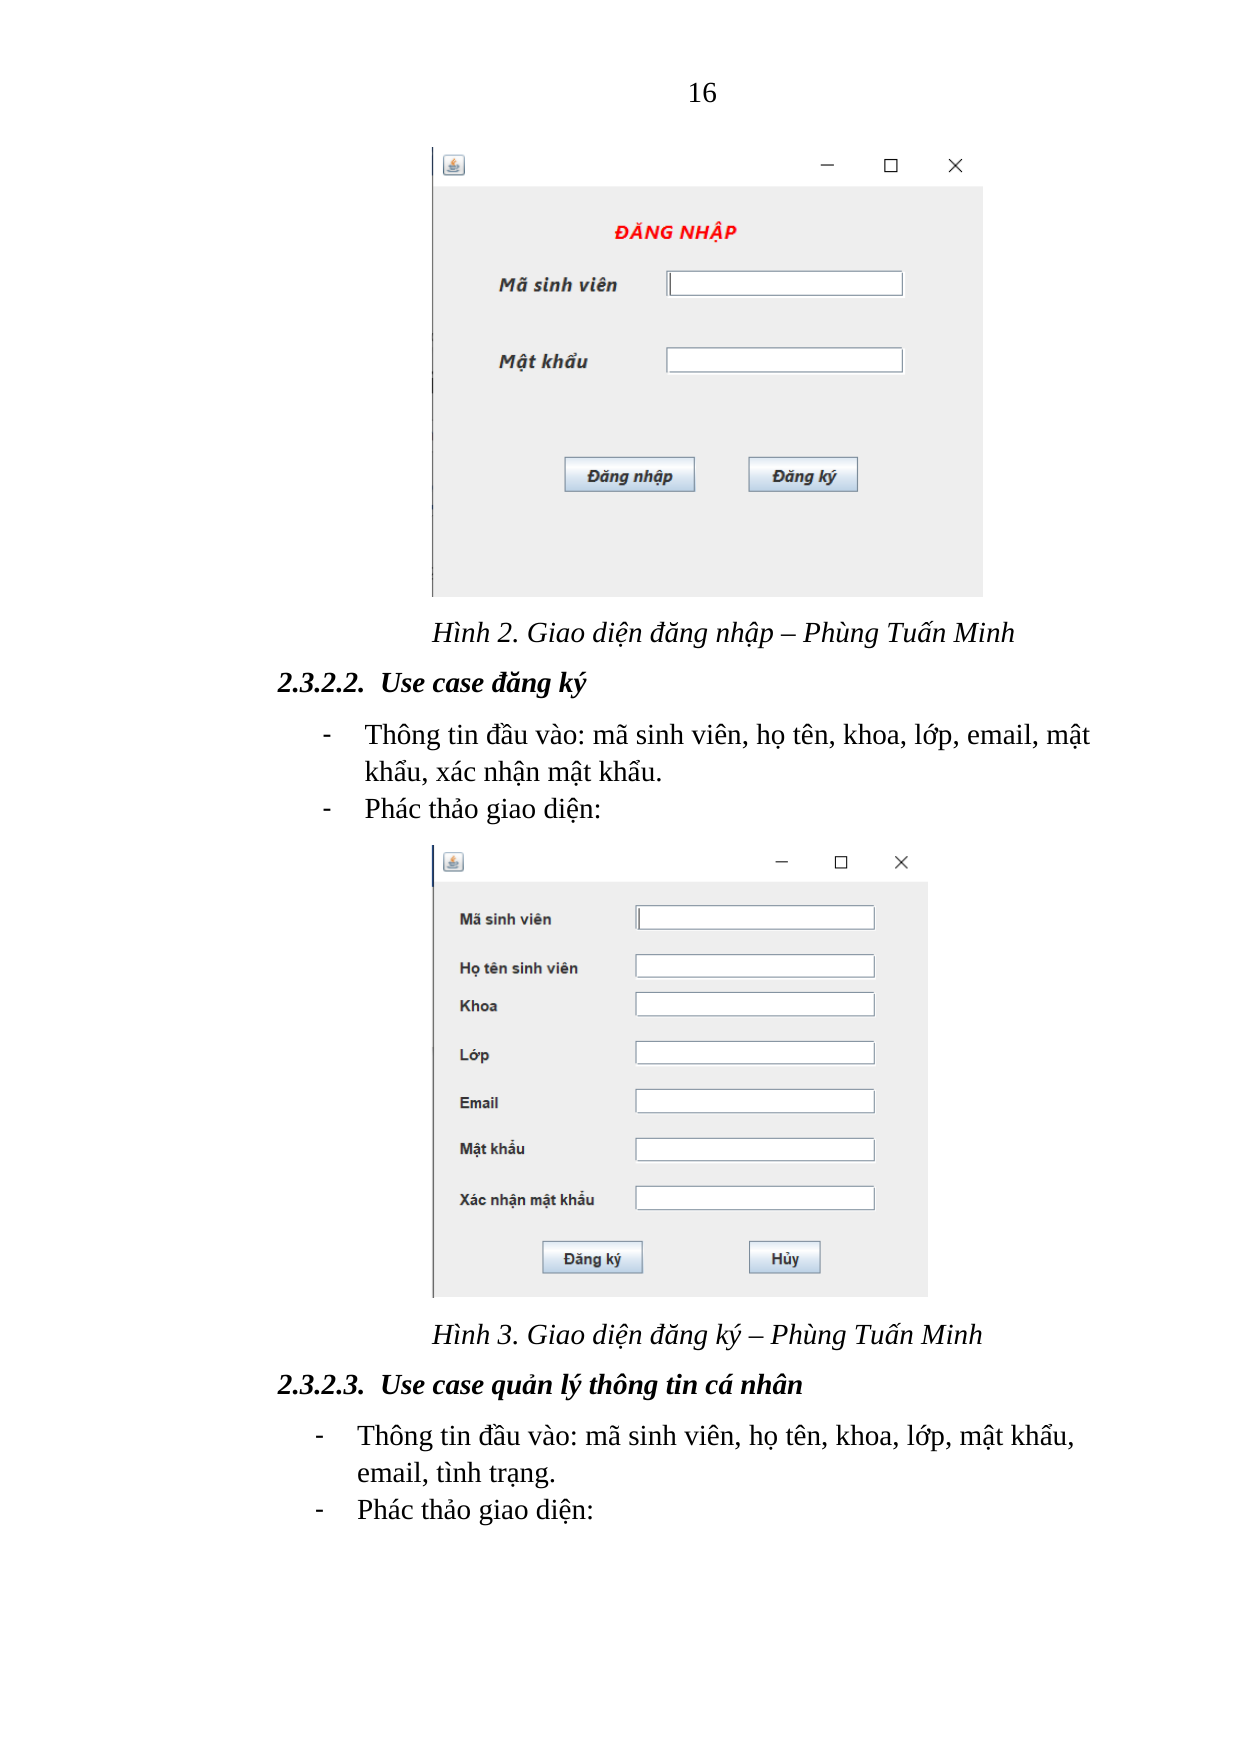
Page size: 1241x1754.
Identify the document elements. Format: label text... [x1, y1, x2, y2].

list Thông tin đầu vào: mã sinh viên, họ tên, khoa, lớp, email, mật khẩu, xác nhận mật khẩu. [327, 716, 1122, 787]
list Phác thảo giao diện: [319, 1491, 1122, 1527]
subtitle Use case quản lý thông tin cá nhân [278, 1367, 1122, 1400]
subtitle Use case đăng ký [278, 665, 1122, 699]
list Hình 2. Giao diện đăng nhập – Phùng Tuấn Minh [357, 616, 1085, 649]
list Phác thảo giao diện: [327, 790, 1122, 826]
picture [431, 845, 928, 1298]
picture [431, 147, 983, 597]
list Hình 3. Giao diện đăng ký – Phùng Tuấn Minh [357, 1317, 1085, 1351]
list Thông tin đầu vào: mã sinh viên, họ tên, khoa, lớp, mật khẩu, email, tình trạng. [319, 1417, 1122, 1489]
